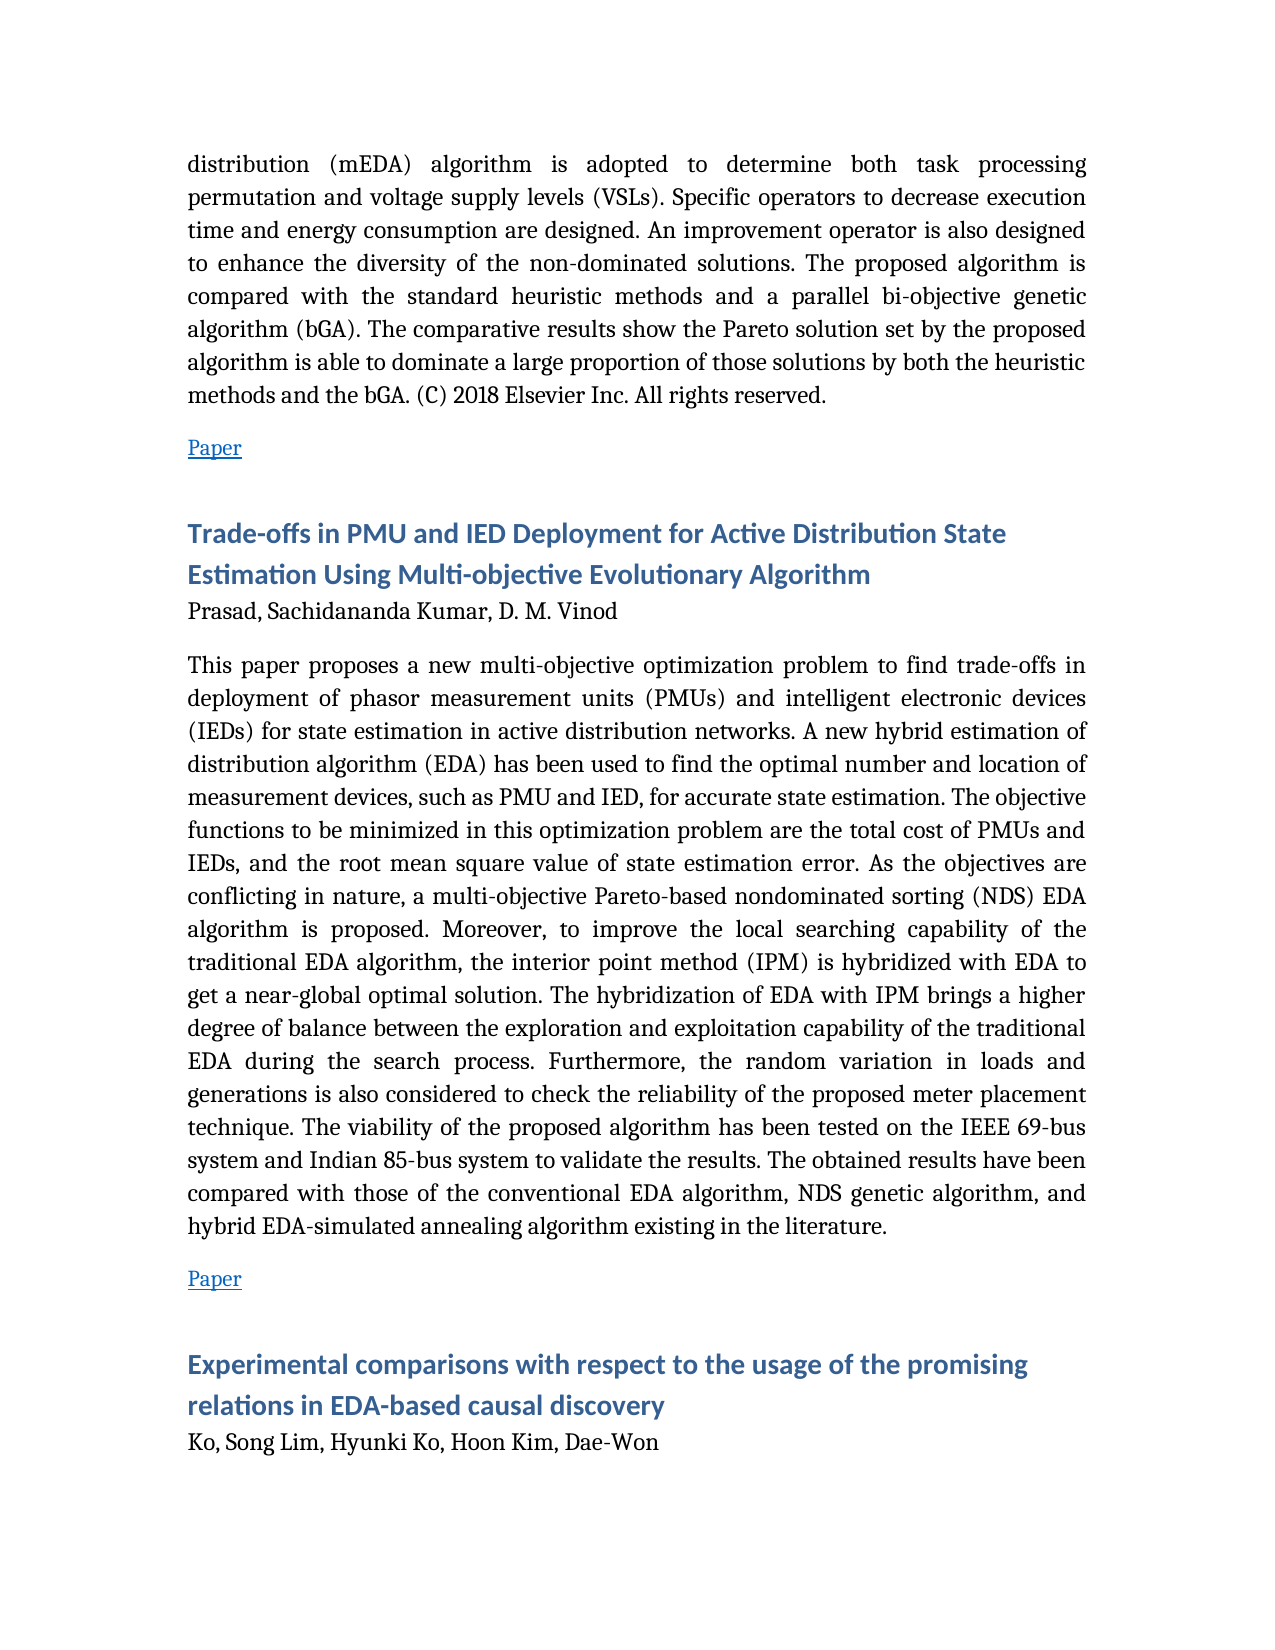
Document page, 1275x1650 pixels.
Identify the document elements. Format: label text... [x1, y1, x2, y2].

text Paper [187, 1266, 1087, 1292]
text Paper [187, 435, 1087, 461]
text Prasad, Sachidananda Kumar, D. M. Vinod [187, 597, 1087, 626]
text This paper proposes a new multi-objective optimization problem to find trade-offs in deployment of phasor measurement units (PMUs) and intelligent electronic devices (IEDs) for state estimation in active distribution networks. A new hybrid estimation of distribution algorithm (EDA) has been used to find the optimal number and location of measurement devices, such as PMU and IED, for accurate state estimation. The objective functions to be minimized in this optimization problem are the total cost of PMUs and IEDs, and the root mean square value of state estimation error. As the objectives are conflicting in nature, a multi-objective Pareto-based nondominated sorting (NDS) EDA algorithm is proposed. Moreover, to improve the local searching capability of the traditional EDA algorithm, the interior point method (IPM) is hybridized with EDA to get a near-global optimal solution. The hybridization of EDA with IPM brings a higher degree of balance between the exploration and exploitation capability of the traditional EDA during the search process. Furthermore, the random variation in loads and generations is also considered to check the reliability of the proposed meter placement technique. The viability of the proposed algorithm has been tested on the IEEE 69-bus system and Indian 85-bus system to validate the results. The obtained results have been compared with those of the conventional EDA algorithm, NDS genetic algorithm, and hybrid EDA-simulated annealing algorithm existing in the literature. [187, 651, 1087, 1241]
subtitle Trade-offs in PMU and IED Deployment for Active Distribution State Estimation Using Multi-objective Evolutionary Algorithm [187, 515, 1087, 592]
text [187, 150, 1087, 410]
subtitle Experimental comparisons with respect to the usage of the promising relations in EDA-based causal discovery [187, 1346, 1087, 1423]
text Ko, Song Lim, Hyunki Ko, Hoon Kim, Dae-Won [187, 1428, 1087, 1457]
